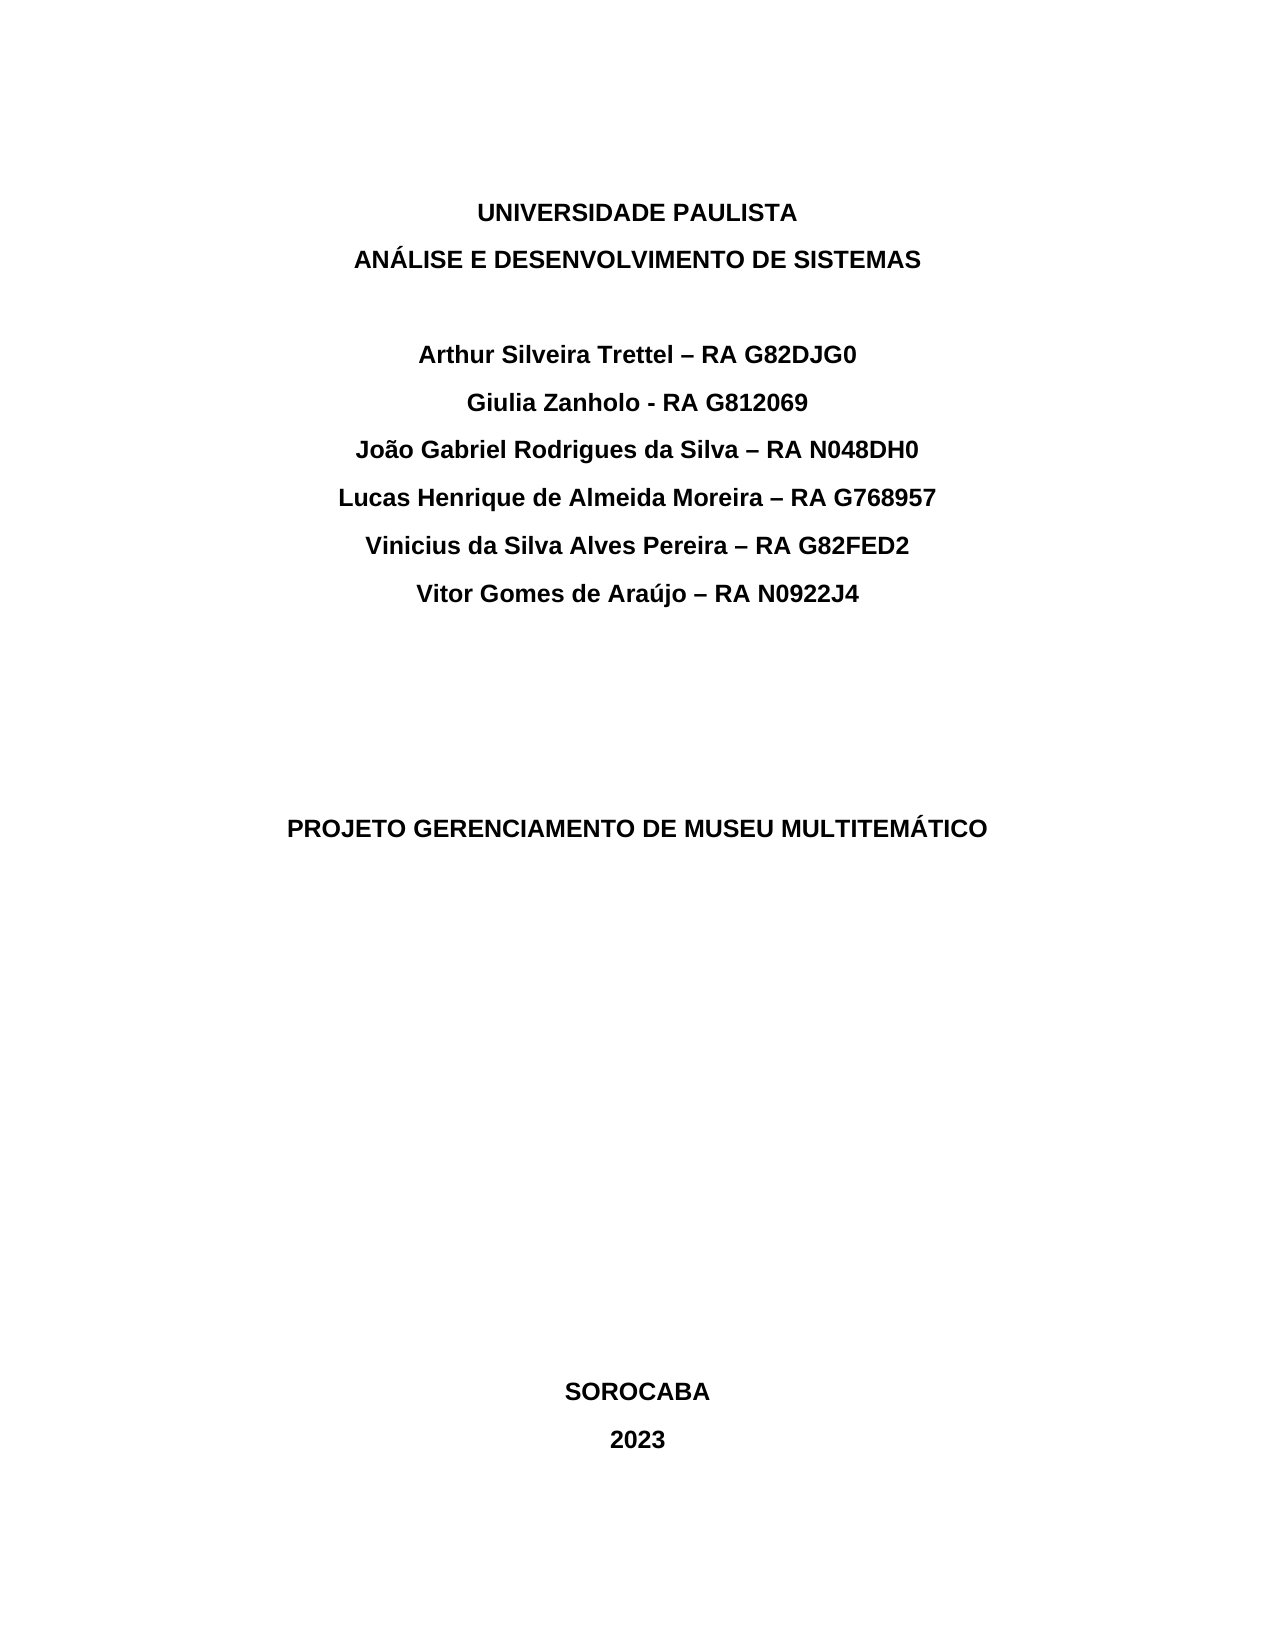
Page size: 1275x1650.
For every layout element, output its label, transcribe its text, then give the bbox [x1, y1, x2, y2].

text ANÁLISE E DESENVOLVIMENTO DE SISTEMAS [150, 245, 1125, 274]
text Vitor Gomes de Araújo – RA N0922J4 [150, 578, 1125, 607]
text SOROCABA [150, 1377, 1125, 1406]
text UNIVERSIDADE PAULISTA [150, 198, 1125, 226]
text 2023 [150, 1425, 1125, 1453]
text Arthur Silveira Trettel – RA G82DJG0 [150, 340, 1125, 369]
text Vinicius da Silva Alves Pereira – RA G82FED2 [150, 531, 1125, 559]
text PROJETO GERENCIAMENTO DE MUSEU MULTITEMÁTICO [150, 814, 1125, 842]
text João Gabriel Rodrigues da Silva – RA N048DH0 [150, 435, 1125, 464]
text Giulia Zanholo - RA G812069 [150, 388, 1125, 416]
text Lucas Henrique de Almeida Moreira – RA G768957 [150, 483, 1125, 512]
